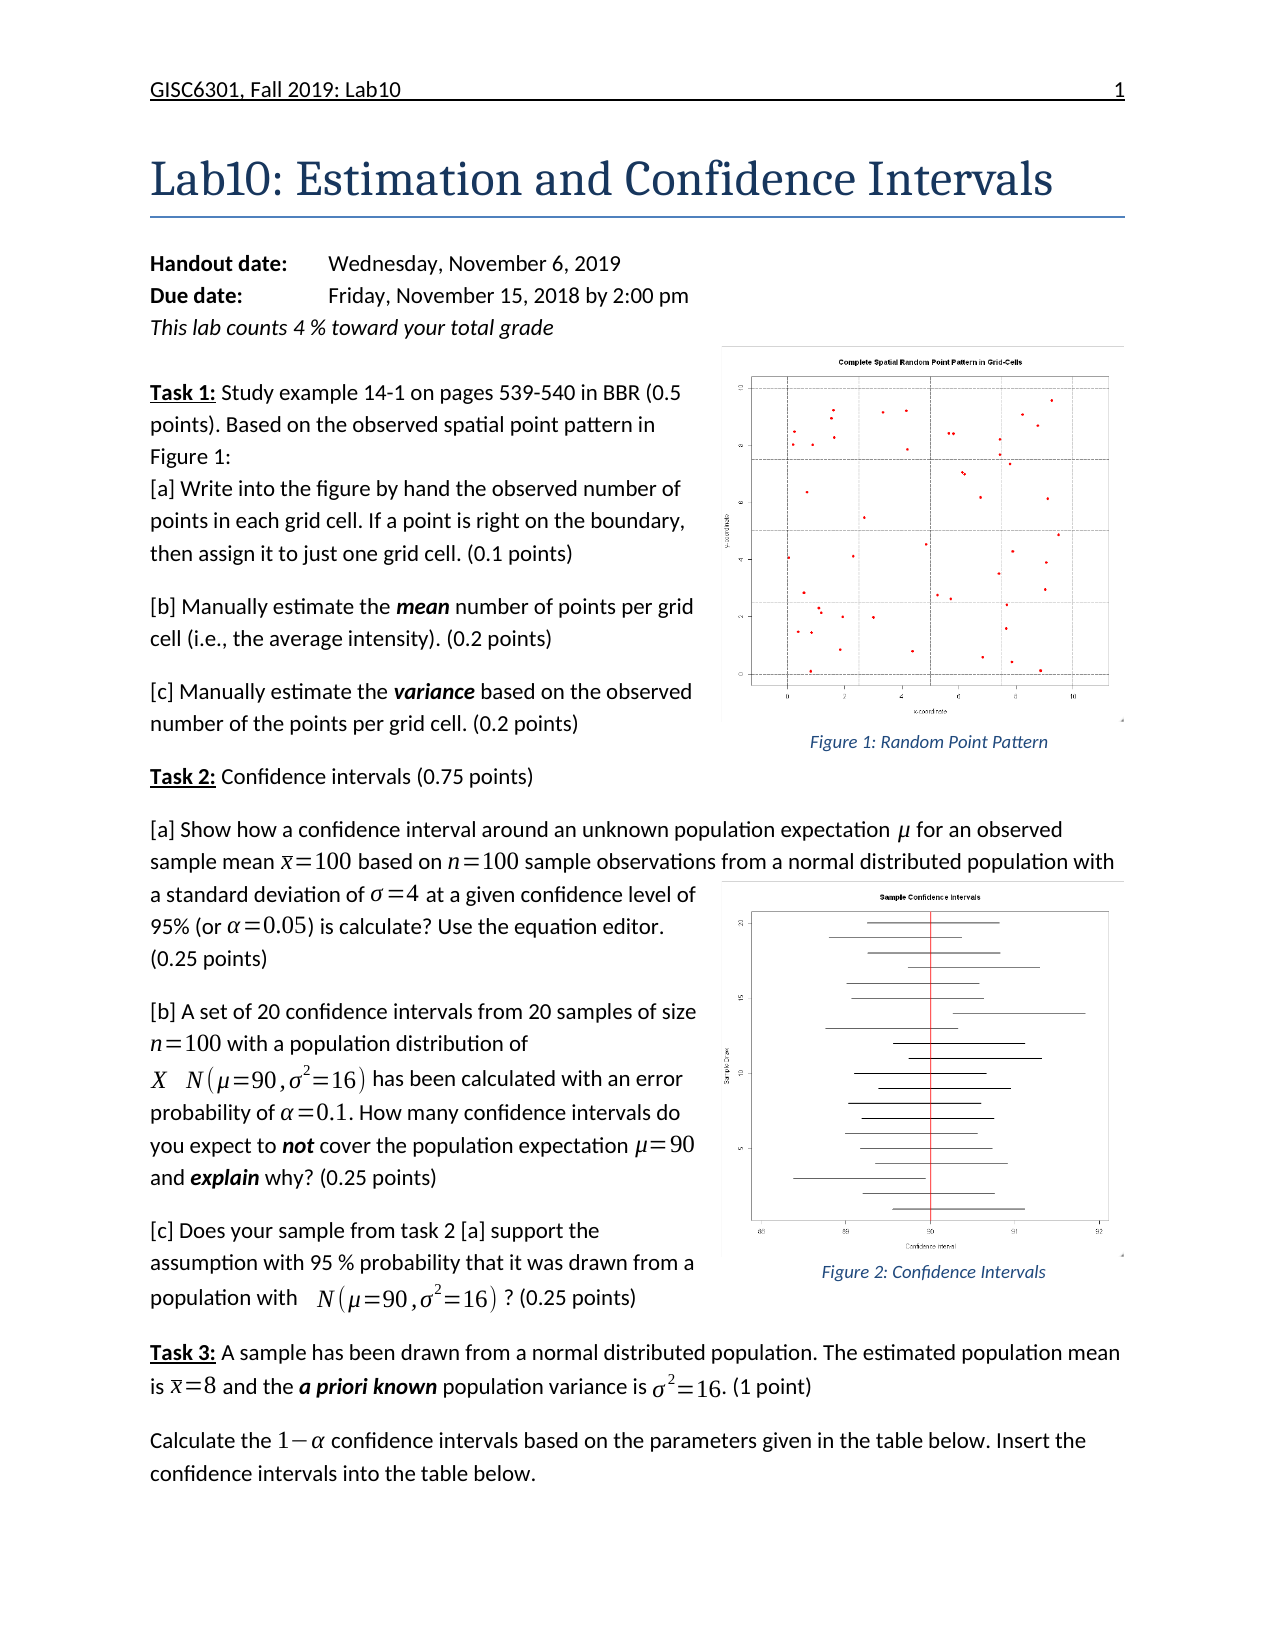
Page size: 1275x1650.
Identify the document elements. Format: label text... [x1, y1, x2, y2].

text [b] Manually estimate the mean number of points per grid cell (i.e., the average intensity). (0.2 points) [150, 592, 721, 652]
text Calculate the confidence intervals based on the parameters given in the table below. Insert the confidence intervals into the table below. [150, 1427, 1125, 1487]
title Lab10: Estimation and Confidence Intervals [150, 150, 1125, 216]
picture [721, 881, 1124, 1257]
picture [721, 346, 1124, 722]
text [a] Show how a confidence interval around an unknown population expectation for an observed sample mean based on sample observations from a normal distributed population with a standard deviation of at a given confidence level of 95% (or ) is calculate? Use the equation editor. (0.25 points) [150, 815, 1125, 972]
text [b] A set of 20 confidence intervals from 20 samples of size with a population distribution of has been calculated with an error probability of . How many confidence intervals do you expect to not cover the population expectation and explain why? (0.25 points) [150, 997, 721, 1191]
text Task 3: A sample has been drawn from a normal distributed population. The estimated population mean is and the a priori known population variance is . (1 point) [150, 1338, 1125, 1402]
text [c] Does your sample from task 2 [a] support the assumption with 95 % probability that it was drawn from a population with ? (0.25 points) [150, 1216, 1125, 1313]
text Task 2: Confidence intervals (0.75 points) [150, 762, 1125, 790]
text Due date: Friday, November 15, 2018 by 2:00 pm [150, 281, 1110, 309]
text This lab counts 4 % toward your total grade [150, 313, 1110, 342]
text Handout date: Wednesday, November 6, 2019 [150, 249, 1110, 277]
text [c] Manually estimate the variance based on the observed number of the points per grid cell. (0.2 points) [150, 677, 1125, 737]
